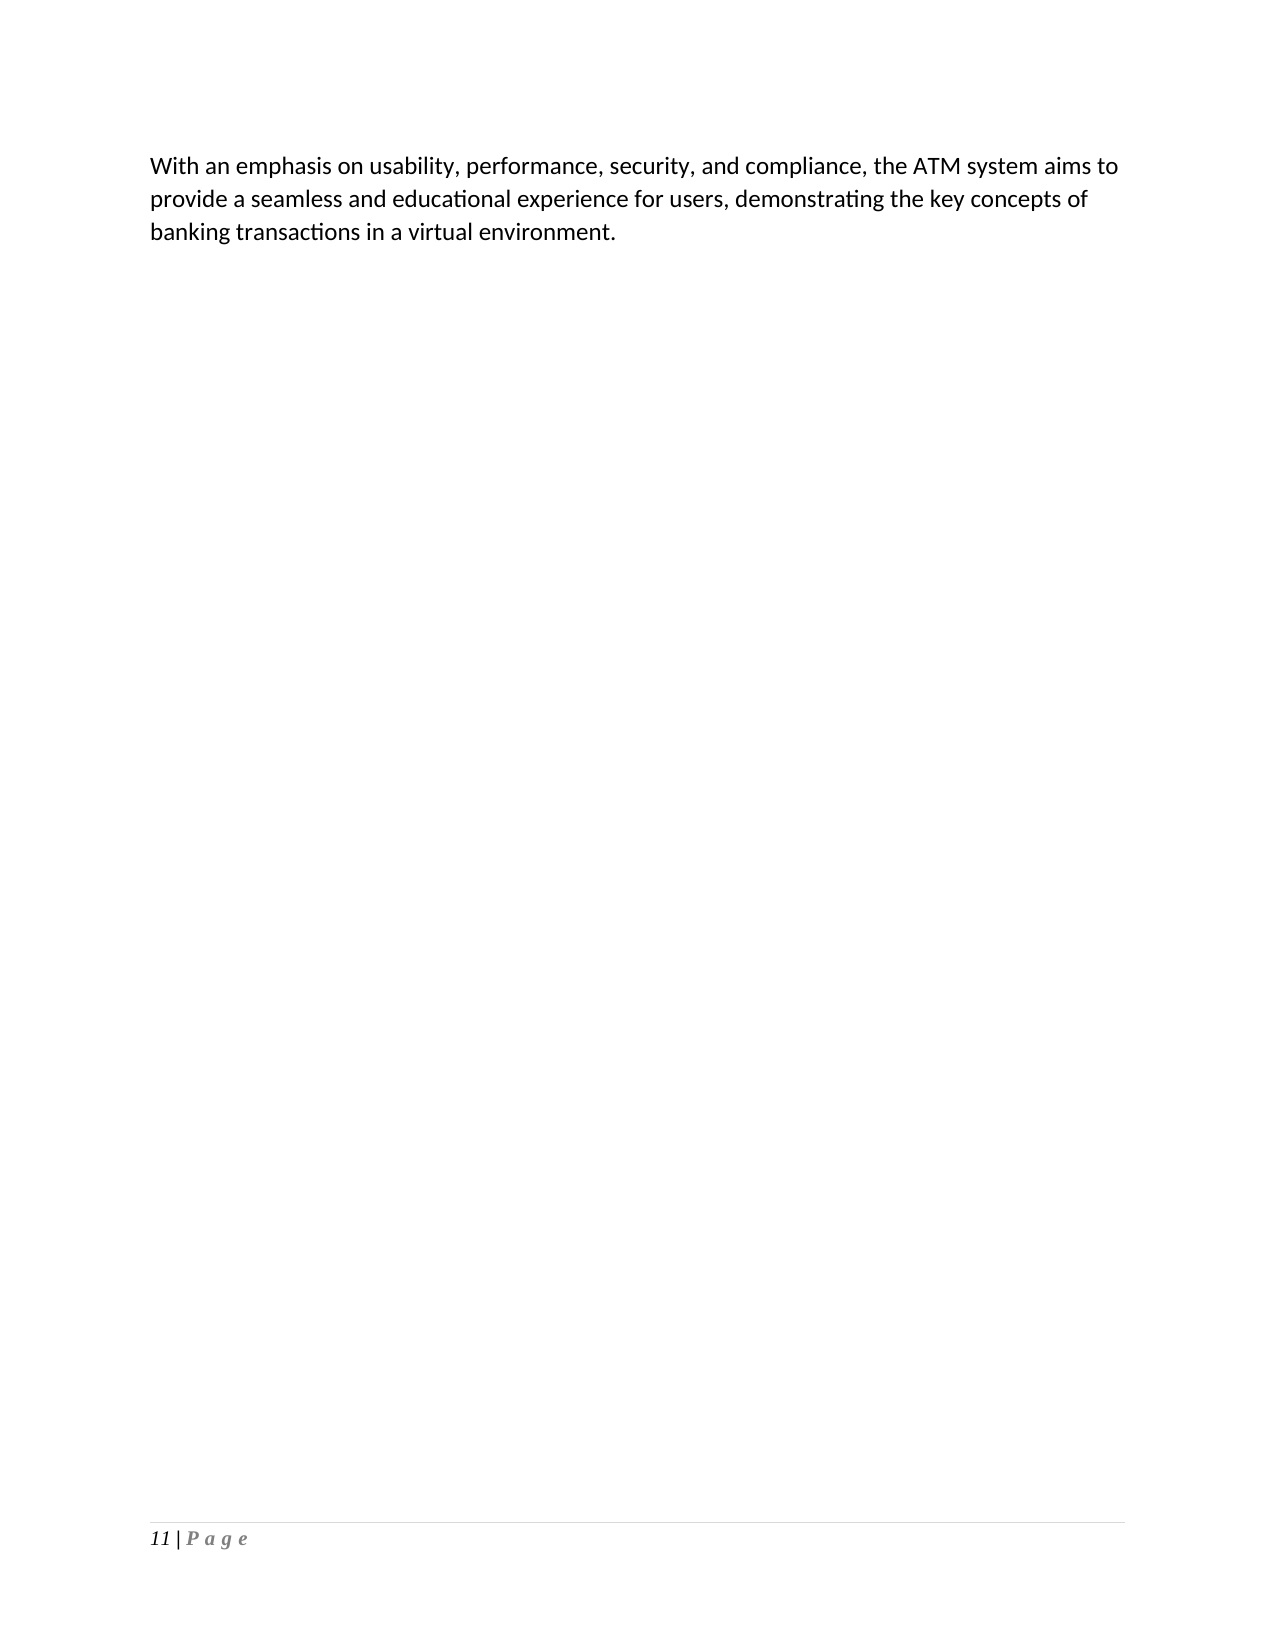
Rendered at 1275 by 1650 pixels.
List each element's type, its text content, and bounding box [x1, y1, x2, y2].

text With an emphasis on usability, performance, security, and compliance, the ATM system aims to provide a seamless and educational experience for users, demonstrating the key concepts of banking transactions in a virtual environment. [150, 150, 1125, 246]
